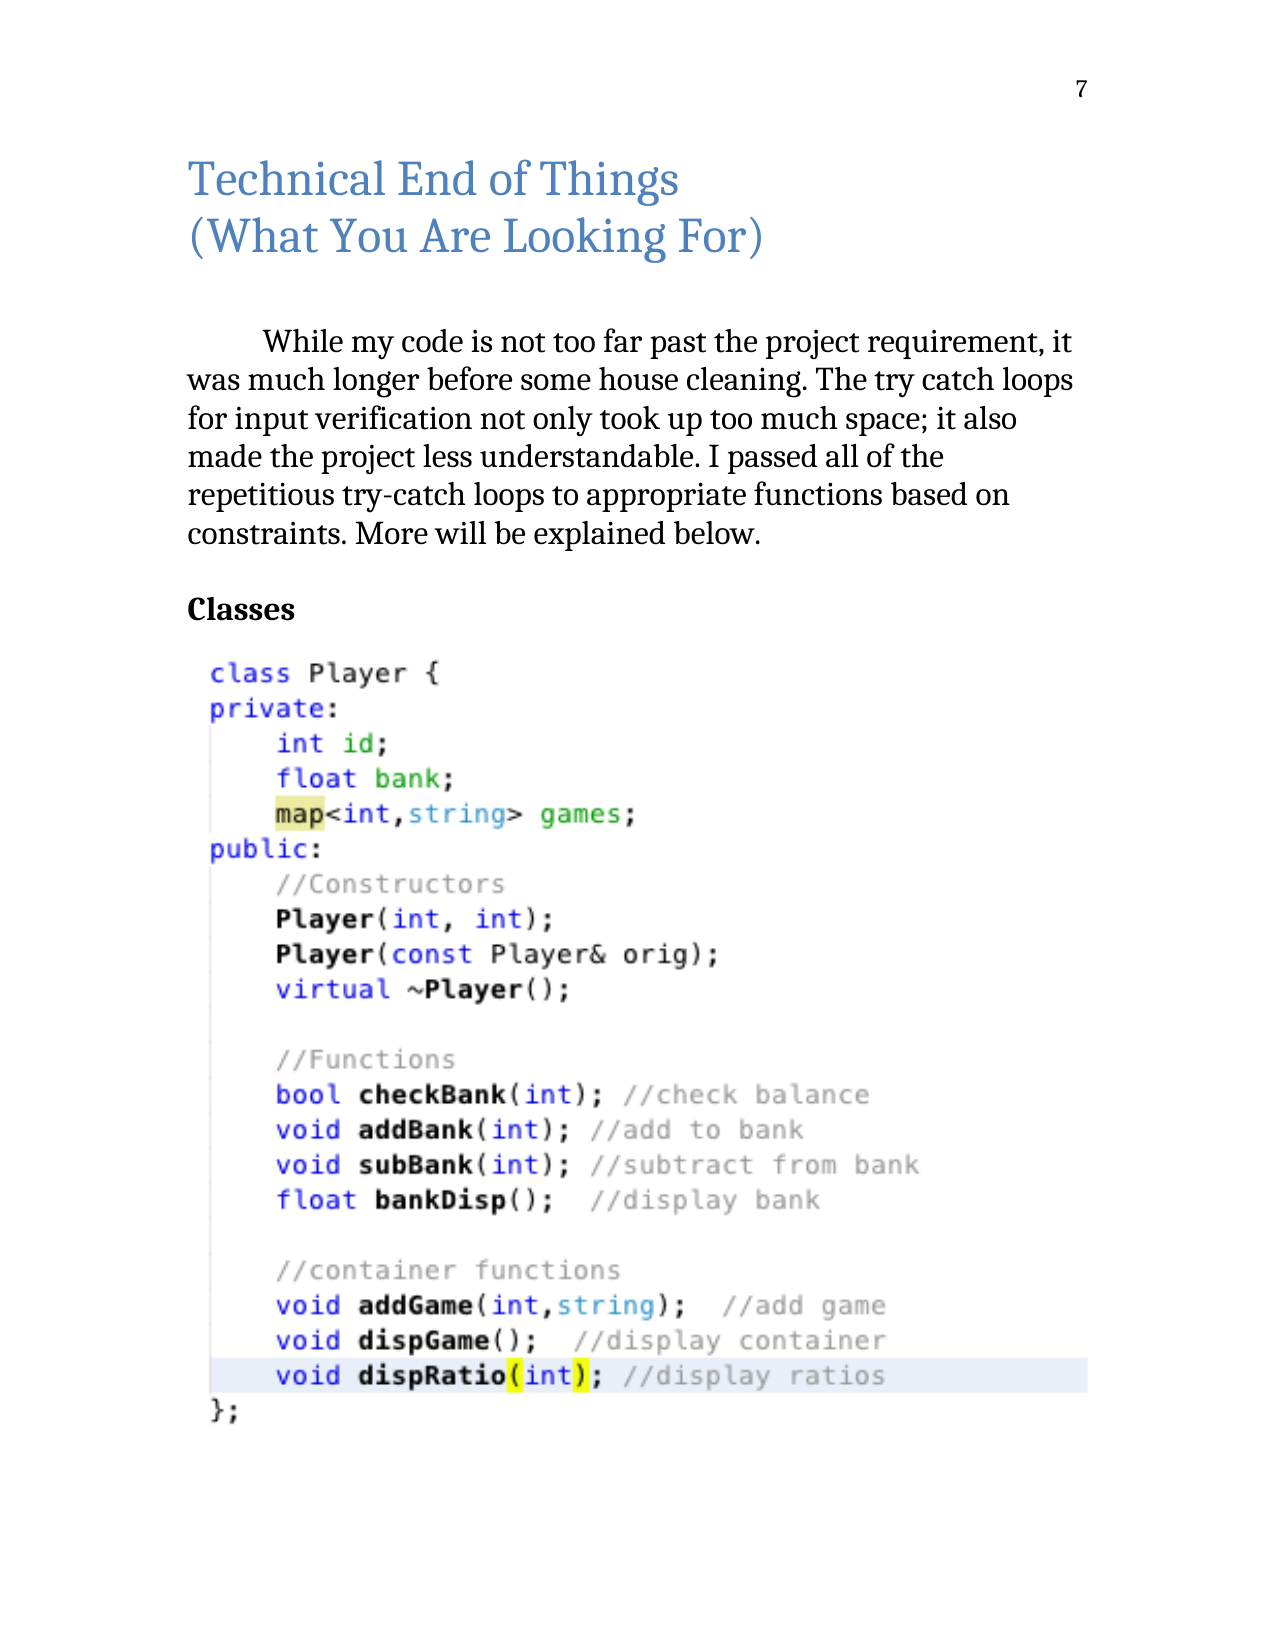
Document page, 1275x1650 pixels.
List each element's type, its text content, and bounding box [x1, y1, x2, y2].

text Classes [187, 591, 1087, 629]
picture [187, 629, 1088, 1449]
text While my code is not too far past the project requirement, it was much longer before some house cleaning. The try catch loops for input verification not only took up too much space; it also made the project less understandable. I passed all of the repetitious try-catch loops to appropriate functions based on constraints. More will be explained below. [187, 322, 1087, 552]
text Technical End of Things [187, 150, 1087, 207]
text (What You Are Looking For) [187, 207, 1087, 265]
